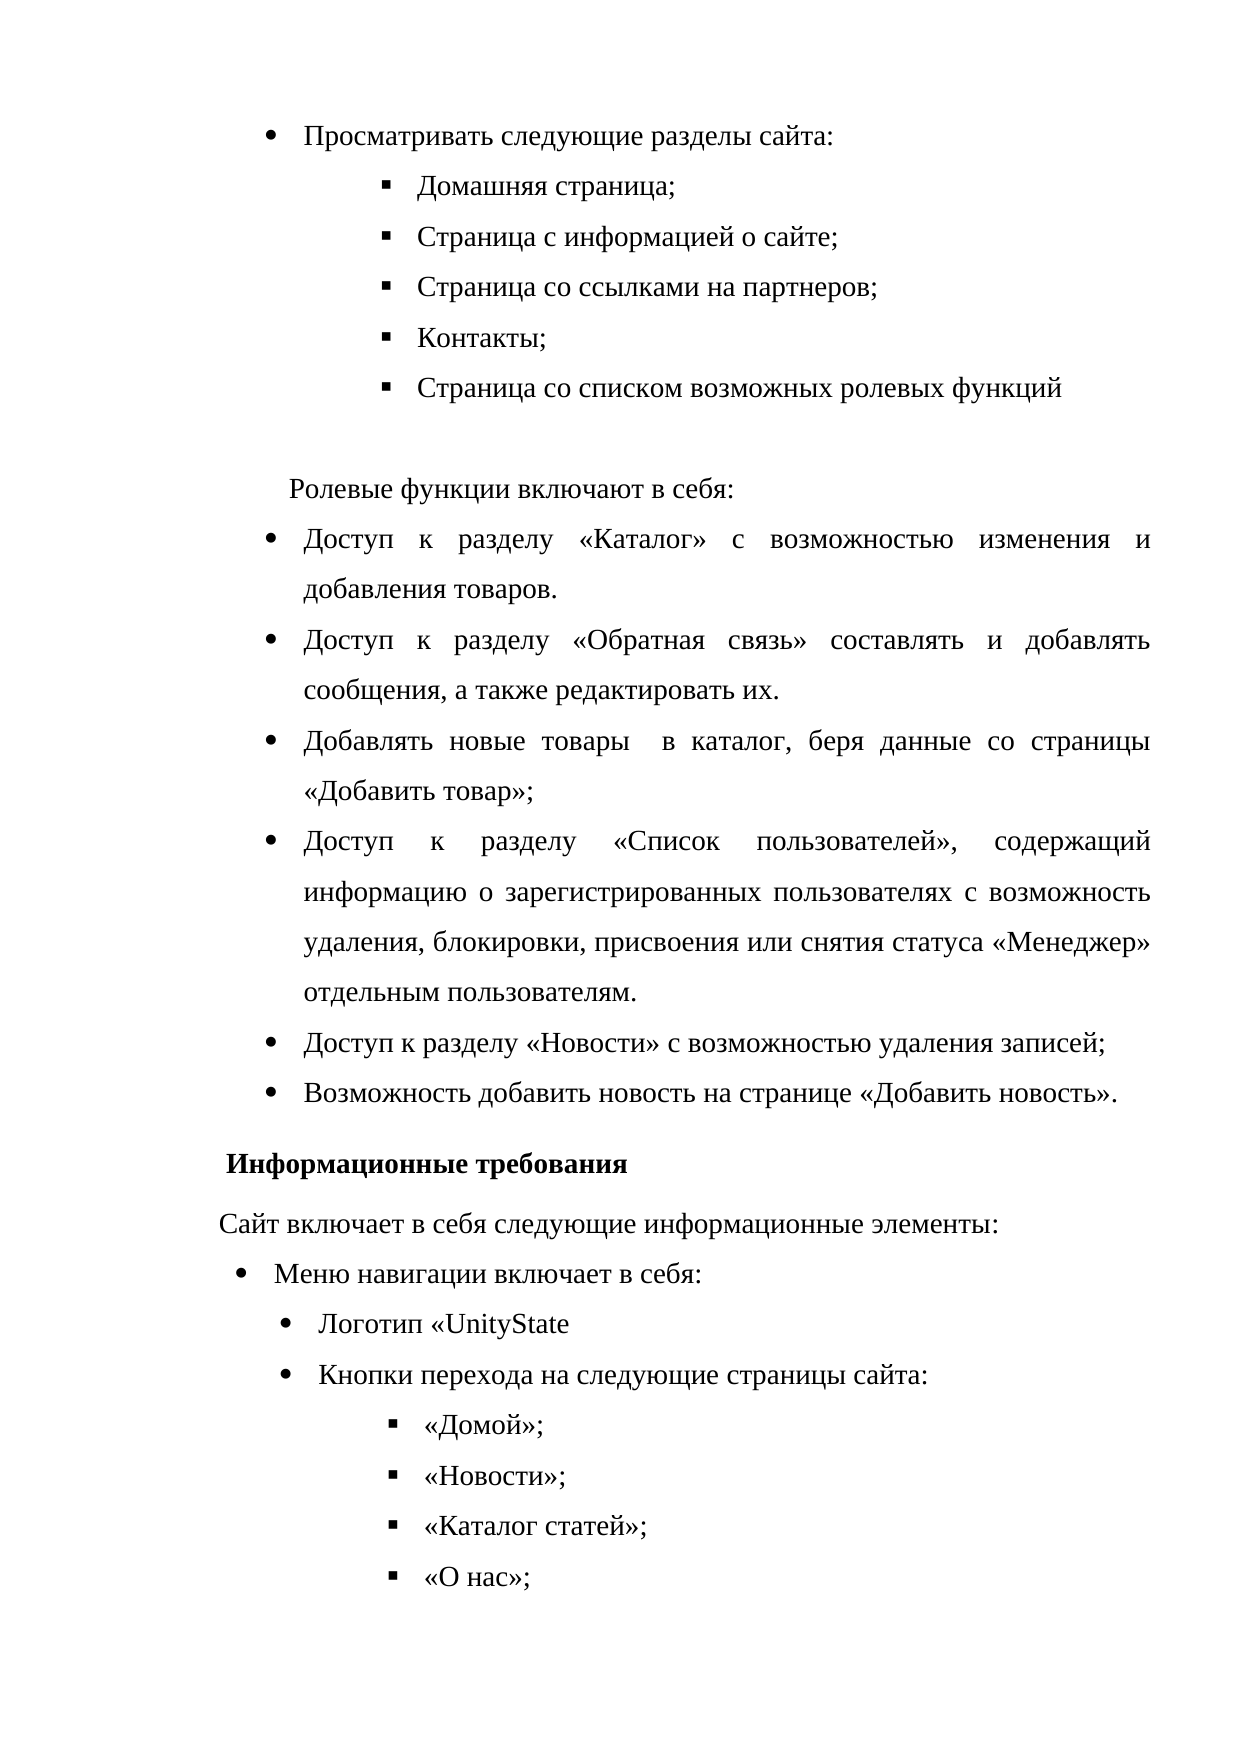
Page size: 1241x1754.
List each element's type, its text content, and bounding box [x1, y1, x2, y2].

list «Каталог статей»; [386, 1508, 1152, 1542]
list «О нас»; [386, 1559, 1152, 1592]
text Сайт включает в себя следующие информационные элементы: [177, 1206, 1152, 1239]
list «Домой»; [386, 1407, 1152, 1441]
list Доступ к разделу «Каталог» с возможностью изменения и добавления товаров. [266, 521, 1152, 605]
list Ролевые функции включают в себя: [288, 471, 1152, 504]
list Страница со ссылками на партнеров; [379, 269, 1152, 303]
list Доступ к разделу «Новости» с возможностью удаления записей; [266, 1025, 1152, 1058]
list Просматривать следующие разделы сайта: [266, 118, 1152, 152]
list Домашняя страница; [379, 168, 1152, 202]
list Доступ к разделу «Обратная связь» составлять и добавлять сообщения, а также редактировать их. [266, 622, 1152, 706]
list Страница со списком возможных ролевых функций [379, 370, 1152, 404]
list Контакты; [379, 320, 1152, 353]
list «Новости»; [386, 1458, 1152, 1491]
list Кнопки перехода на следующие страницы сайта: [281, 1357, 1152, 1391]
list Страница с информацией о сайте; [379, 219, 1152, 253]
text Информационные требования [177, 1146, 1152, 1180]
list Меню навигации включает в себя: [236, 1256, 1152, 1290]
list Логотип «UnityState [281, 1307, 1152, 1340]
list Добавлять новые товары в каталог, беря данные со страницы «Добавить товар»; [266, 723, 1152, 807]
list Доступ к разделу «Список пользователей», содержащий информацию о зарегистрированных пользователях с возможность удаления, блокировки, присвоения или снятия статуса «Менеджер» отдельным пользователям. [266, 823, 1152, 1008]
list Возможность добавить новость на странице «Добавить новость». [266, 1075, 1152, 1109]
